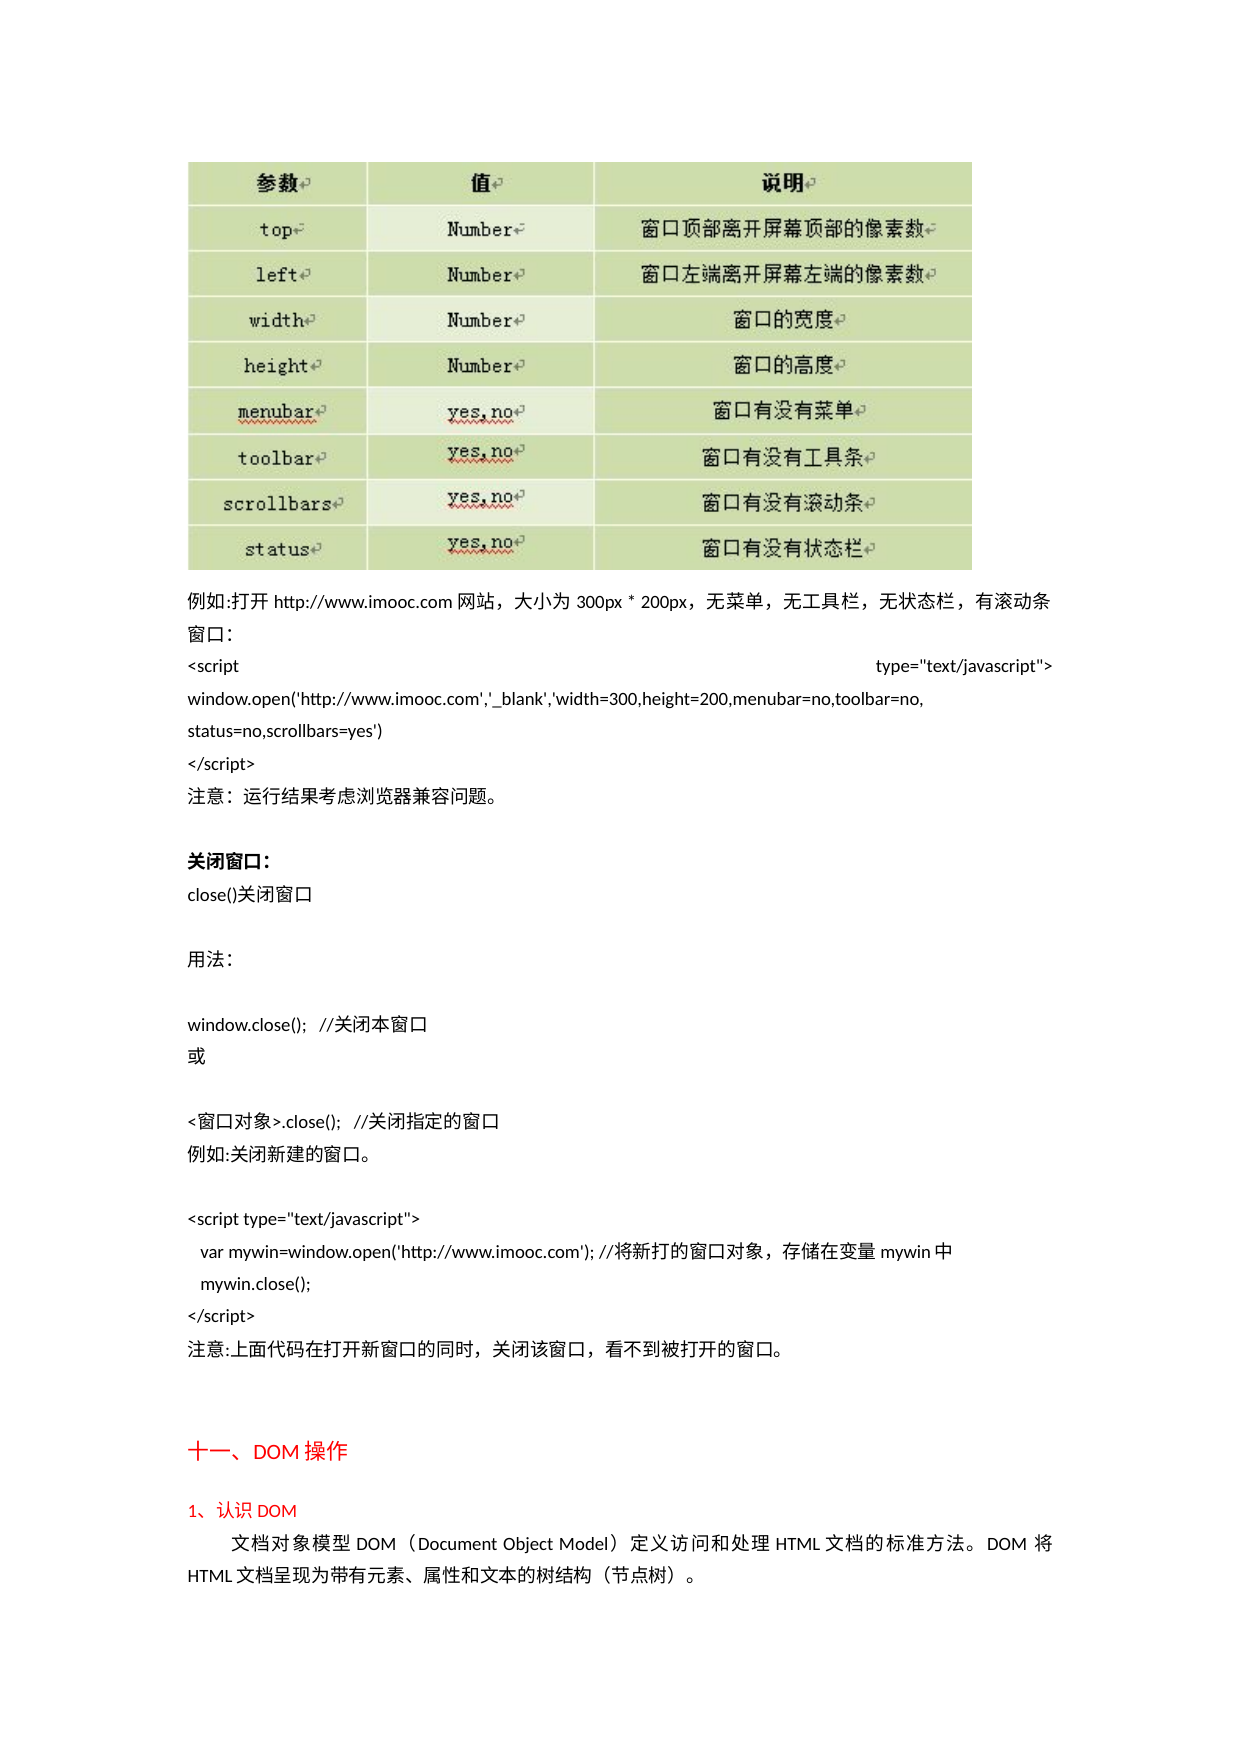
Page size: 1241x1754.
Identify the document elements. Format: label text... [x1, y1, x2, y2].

picture [187, 162, 972, 570]
text mywin.close(); [187, 1267, 1053, 1299]
text 用法： [187, 942, 1053, 974]
text <script type="text/javascript"> window.open('http://www.imooc.com','_blank','width=300,height=200,menubar=no,toolbar=no, status=no,scrollbars=yes') [187, 649, 1053, 747]
text 例如:关闭新建的窗口。 [187, 1137, 1053, 1169]
text <script type="text/javascript"> [187, 1202, 1053, 1234]
subtitle 十一、DOM操作 [187, 1434, 1053, 1466]
text 例如:打开http://www.imooc.com网站，大小为300px * 200px，无菜单，无工具栏，无状态栏，有滚动条窗口： [187, 584, 1053, 649]
text 文档对象模型DOM（Document Object Model）定义访问和处理HTML文档的标准方法。DOM 将HTML文档呈现为带有元素、属性和文本的树结构（节点树）。 [187, 1526, 1053, 1591]
text 1、认识DOM [187, 1493, 1053, 1526]
text 注意：运行结果考虑浏览器兼容问题。 [187, 779, 1053, 812]
text var mywin=window.open('http://www.imooc.com'); //将新打的窗口对象，存储在变量mywin中 [187, 1234, 1053, 1267]
text window.close(); //关闭本窗口 [187, 1007, 1053, 1039]
text 注意:上面代码在打开新窗口的同时，关闭该窗口，看不到被打开的窗口。 [187, 1332, 1053, 1364]
text close()关闭窗口 [187, 877, 1053, 909]
text </script> [187, 1299, 1053, 1332]
text 关闭窗口： [187, 844, 1053, 877]
text </script> [187, 747, 1053, 779]
text 或 [187, 1039, 1053, 1072]
text <窗口对象>.close(); //关闭指定的窗口 [187, 1104, 1053, 1137]
